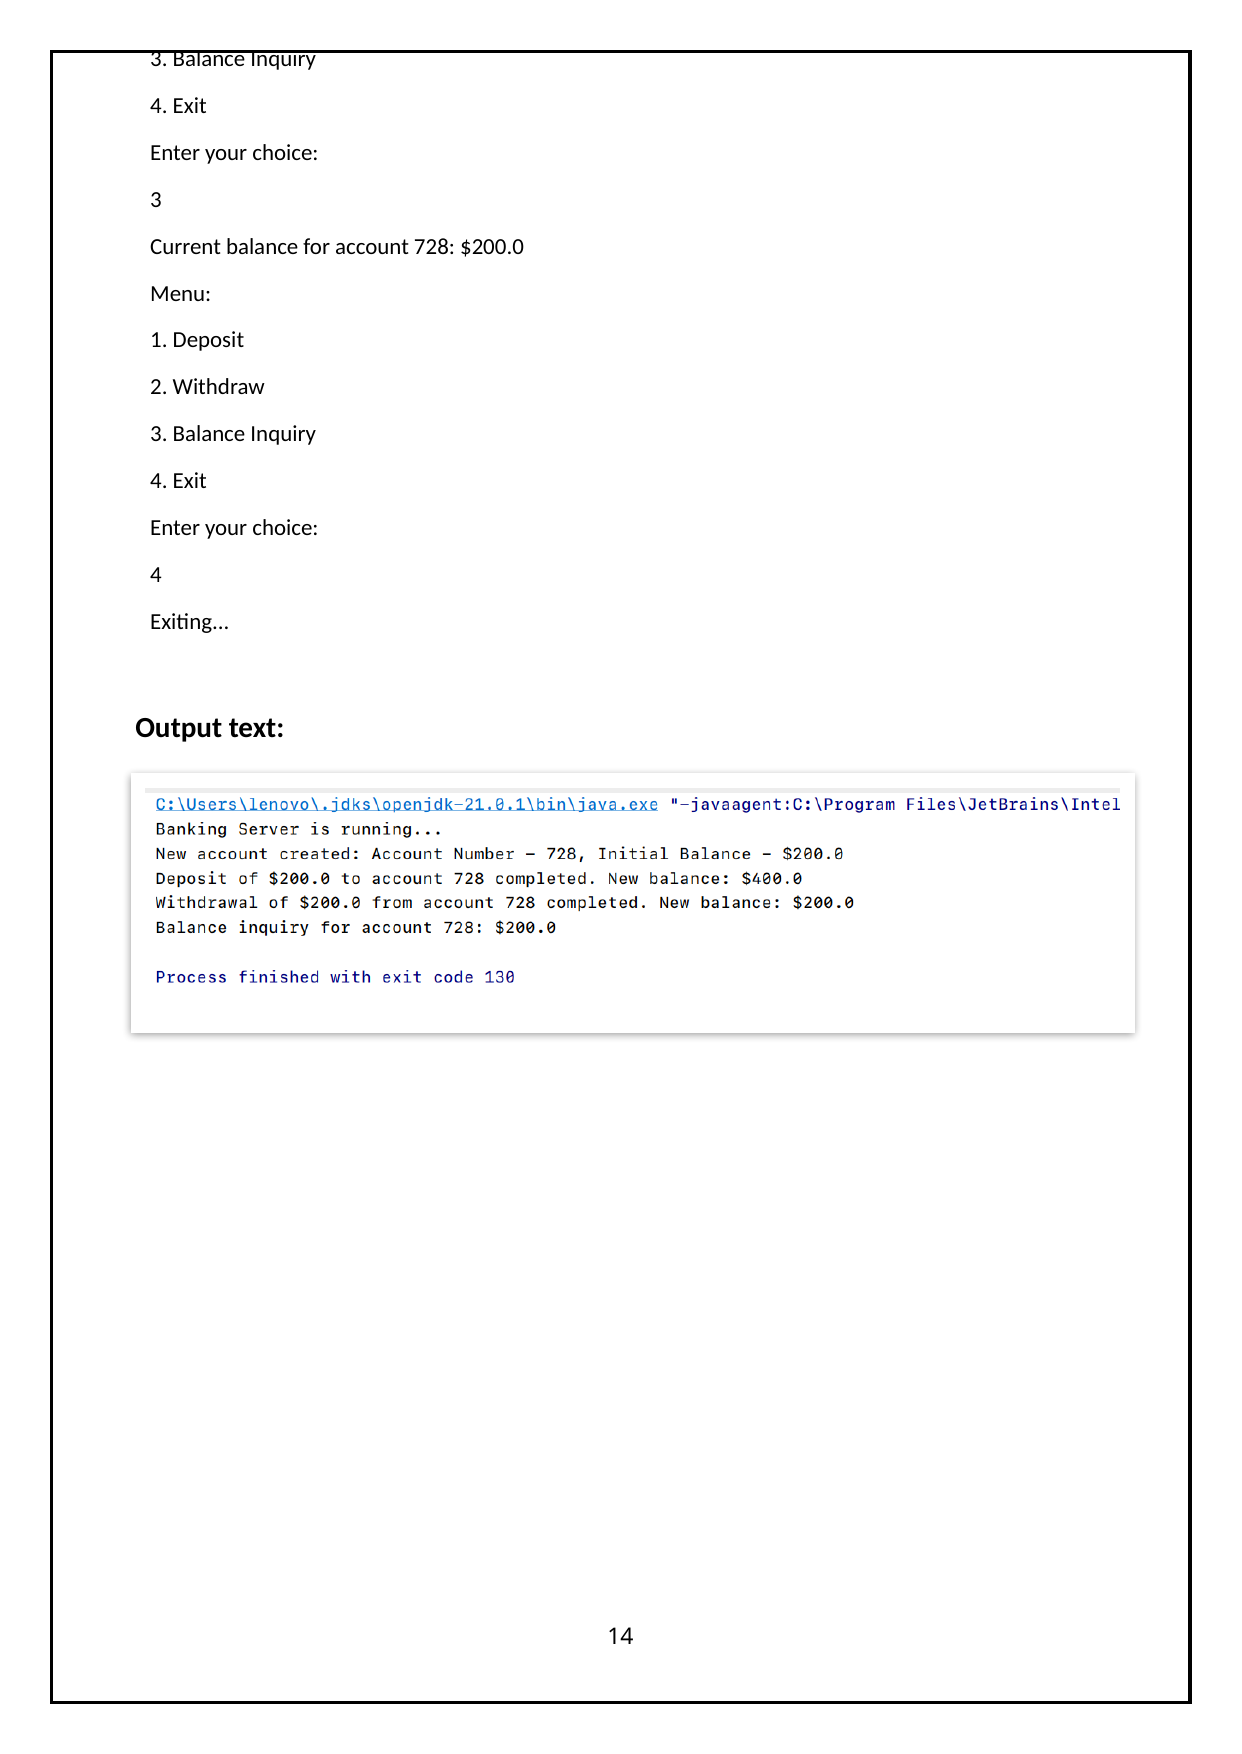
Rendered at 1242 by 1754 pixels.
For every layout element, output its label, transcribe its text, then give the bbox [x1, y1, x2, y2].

text 3. Balance Inquiry [150, 53, 1090, 72]
text 4. Exit [150, 466, 1090, 494]
text 1. Deposit [150, 326, 1090, 354]
text 2. Withdraw [150, 372, 1090, 401]
text 4. Exit [150, 91, 1090, 119]
text 4 [150, 560, 1090, 588]
text 3 [150, 185, 1090, 213]
text Enter your choice: [150, 138, 1090, 166]
text Current balance for account 728: $200.0 [150, 232, 1090, 260]
text Exiting... [150, 607, 1090, 635]
picture [145, 793, 1120, 1018]
text Menu: [150, 279, 1090, 307]
text Output text: [135, 709, 1090, 744]
text 3. Balance Inquiry [150, 419, 1090, 447]
text Enter your choice: [150, 513, 1090, 541]
